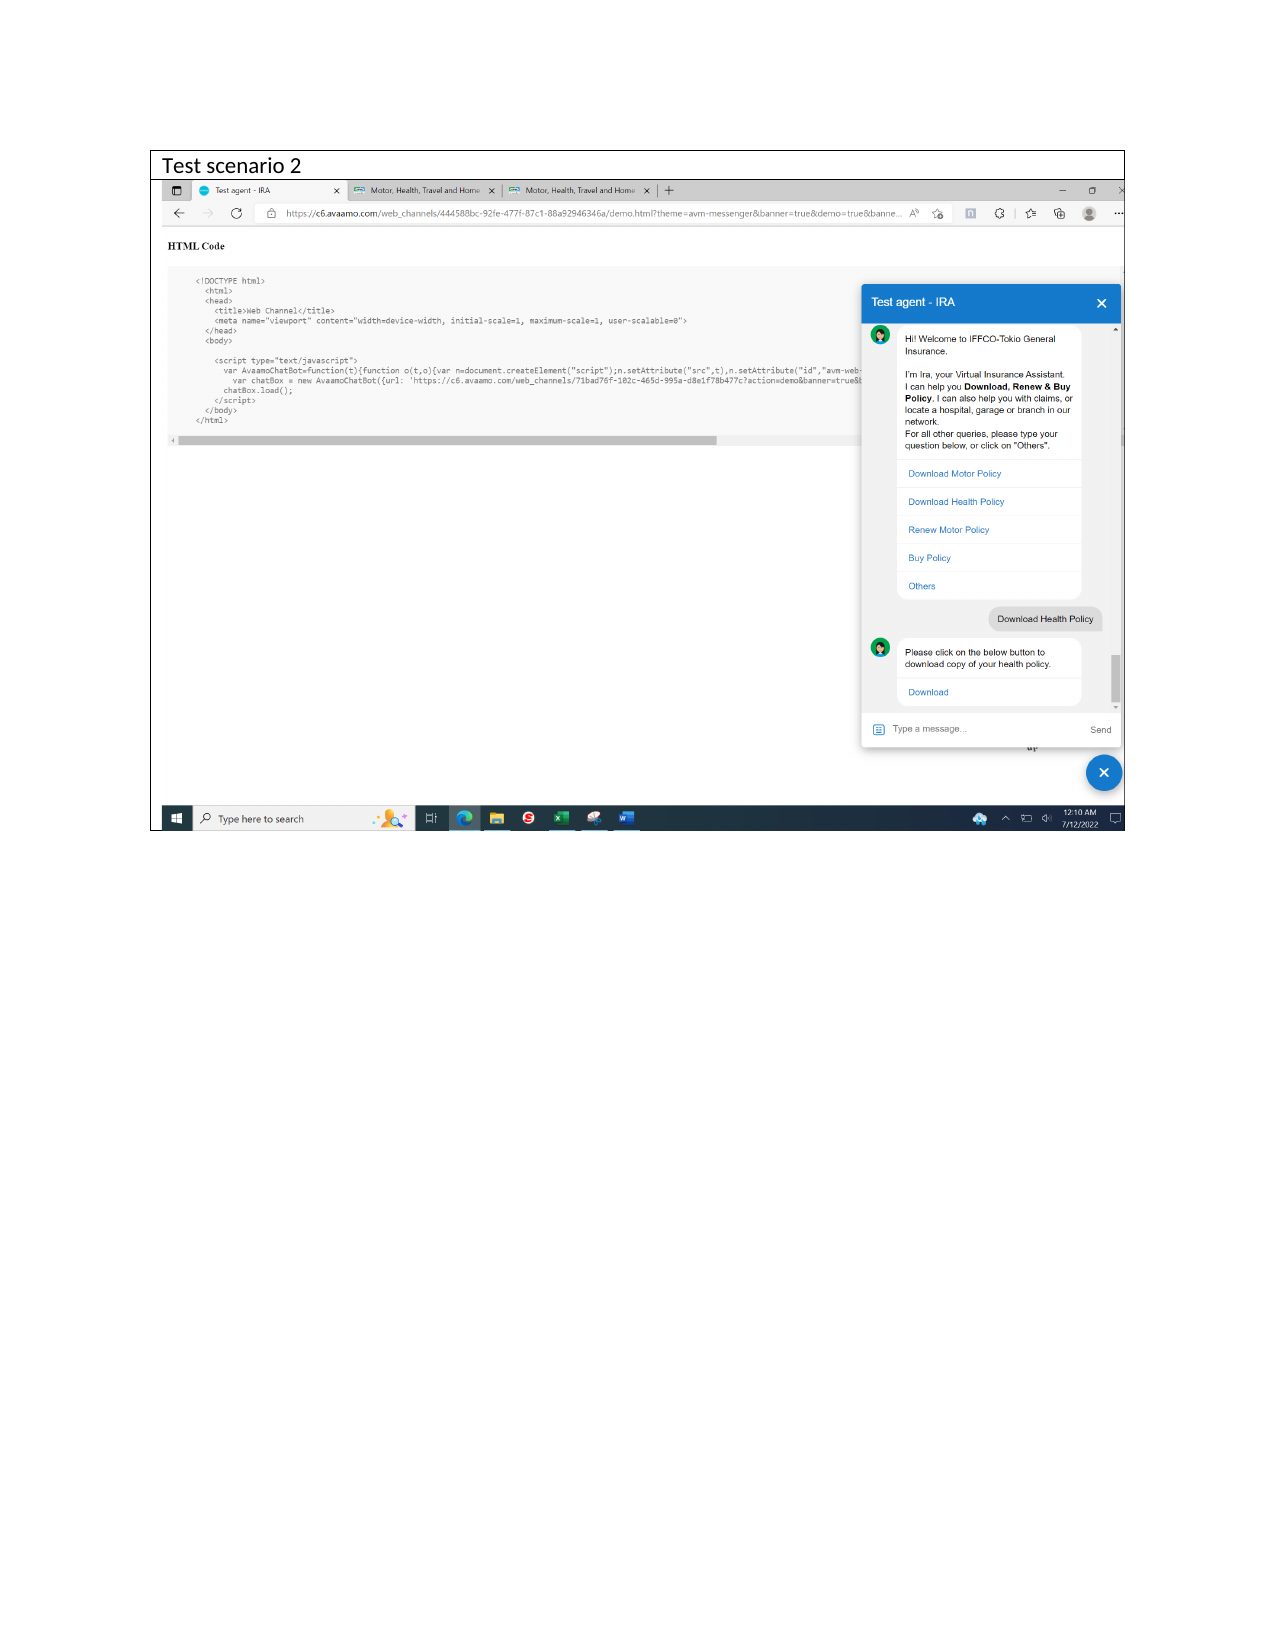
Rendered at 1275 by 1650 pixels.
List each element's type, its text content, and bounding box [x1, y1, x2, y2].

table_cell [151, 180, 161, 830]
table_header Test scenario 2 [151, 151, 1124, 179]
picture [161, 180, 1125, 831]
